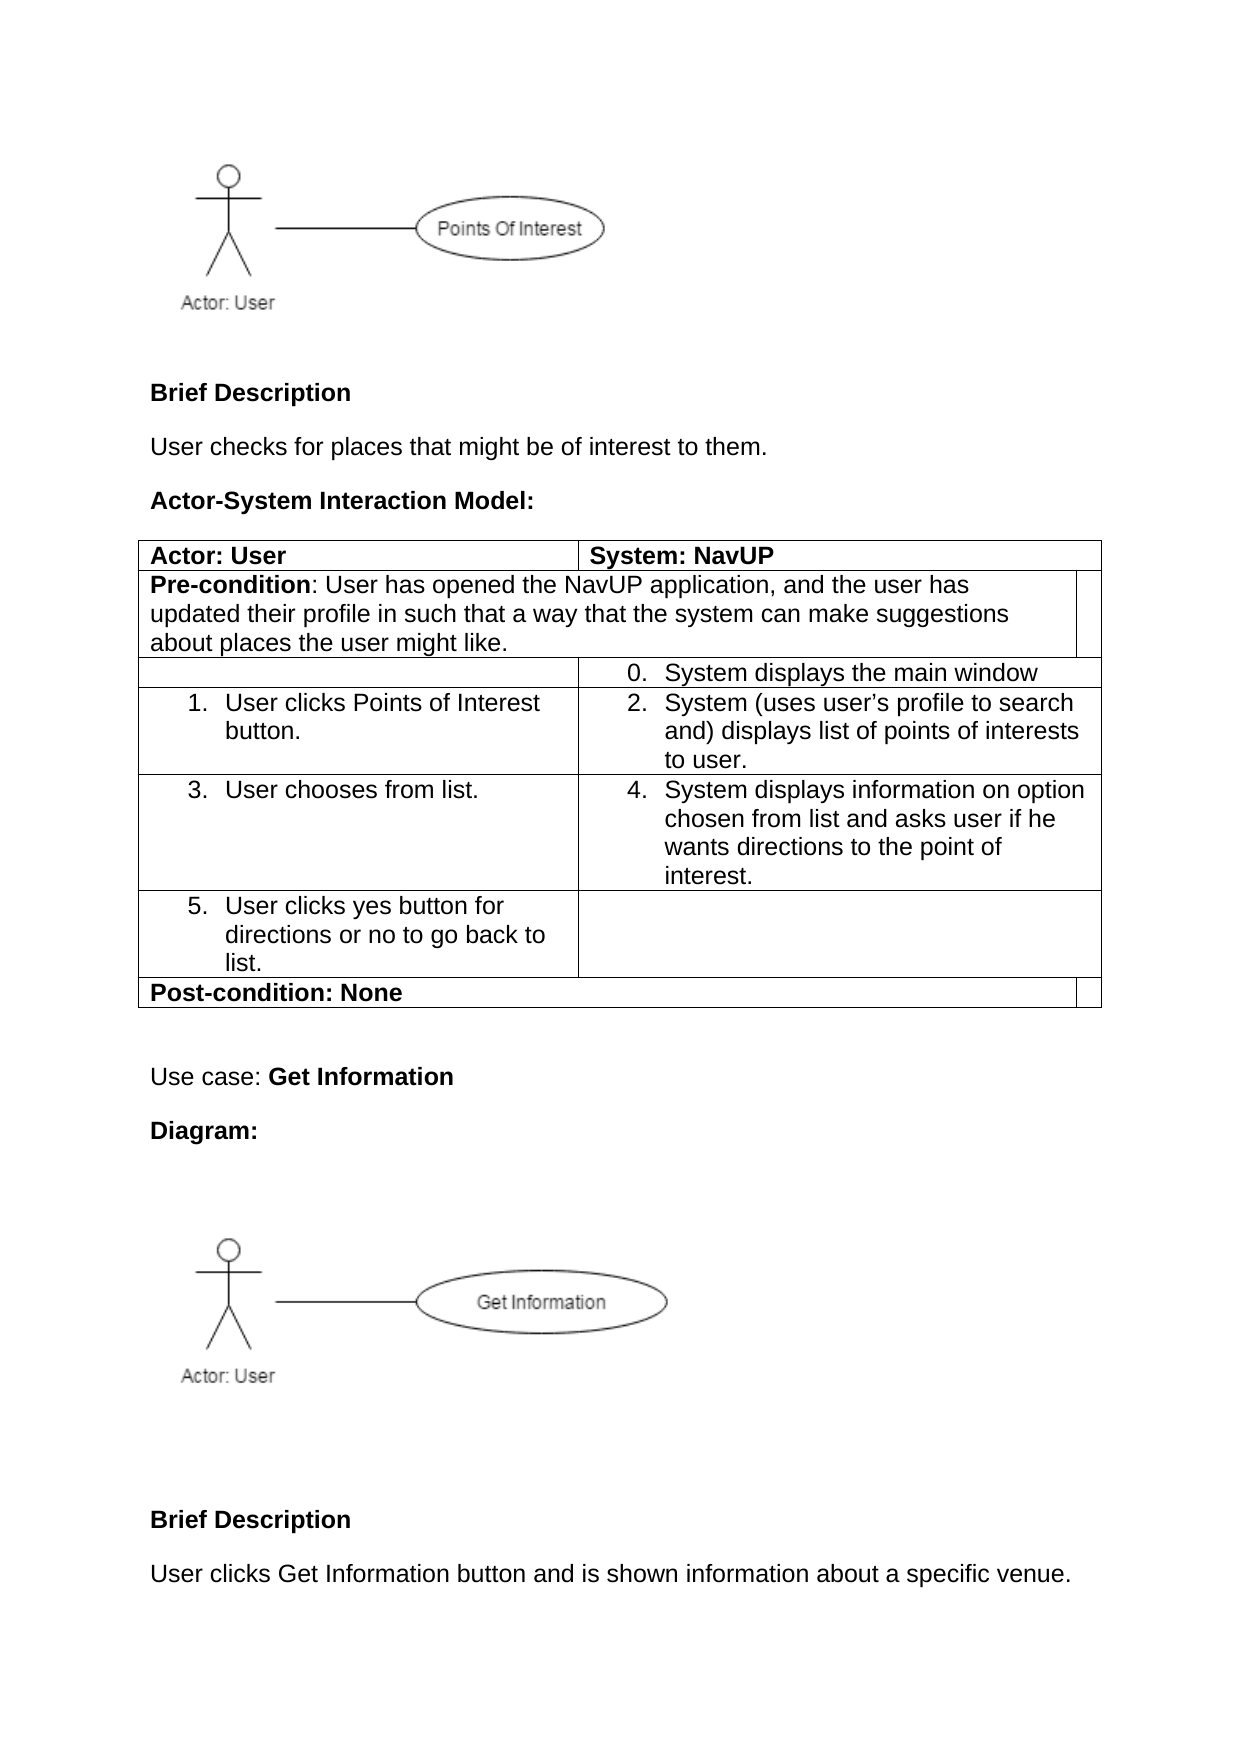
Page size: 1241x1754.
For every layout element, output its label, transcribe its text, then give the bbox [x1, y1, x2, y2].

table_cell [1077, 978, 1101, 1007]
table_cell System displays the main window [579, 658, 1101, 687]
table_cell User clicks Points of Interest button. [139, 688, 578, 774]
table_cell User clicks yes button for directions or no to go back to list. [139, 891, 578, 977]
table_cell System (uses user’s profile to search and) displays list of points of interests to user. [579, 688, 1101, 774]
table_cell [139, 658, 578, 687]
picture [150, 1223, 682, 1427]
text Brief Description [150, 378, 1090, 407]
table_cell Pre-condition: User has opened the NavUP application, and the user has updated their profile in such that a way that the system can make suggestions about places the user might like. [139, 571, 1076, 657]
text Diagram: [150, 1116, 1090, 1144]
text Actor-System Interaction Model: [150, 486, 1090, 514]
text Use case: Get Information [150, 1062, 1090, 1091]
text User checks for places that might be of interest to them. [150, 432, 1090, 461]
picture [150, 150, 619, 354]
table_cell [579, 891, 1101, 977]
table_cell User chooses from list. [139, 775, 578, 890]
table_cell System displays information on option chosen from list and asks user if he wants directions to the point of interest. [579, 775, 1101, 890]
table_cell [1077, 571, 1101, 657]
text Brief Description [150, 1505, 1090, 1534]
table_cell Post-condition: None [139, 978, 1076, 1007]
text User clicks Get Information button and is shown information about a specific venue. [150, 1559, 1090, 1588]
table_header System: NavUP [579, 541, 1101, 569]
table_header Actor: User [139, 541, 578, 569]
